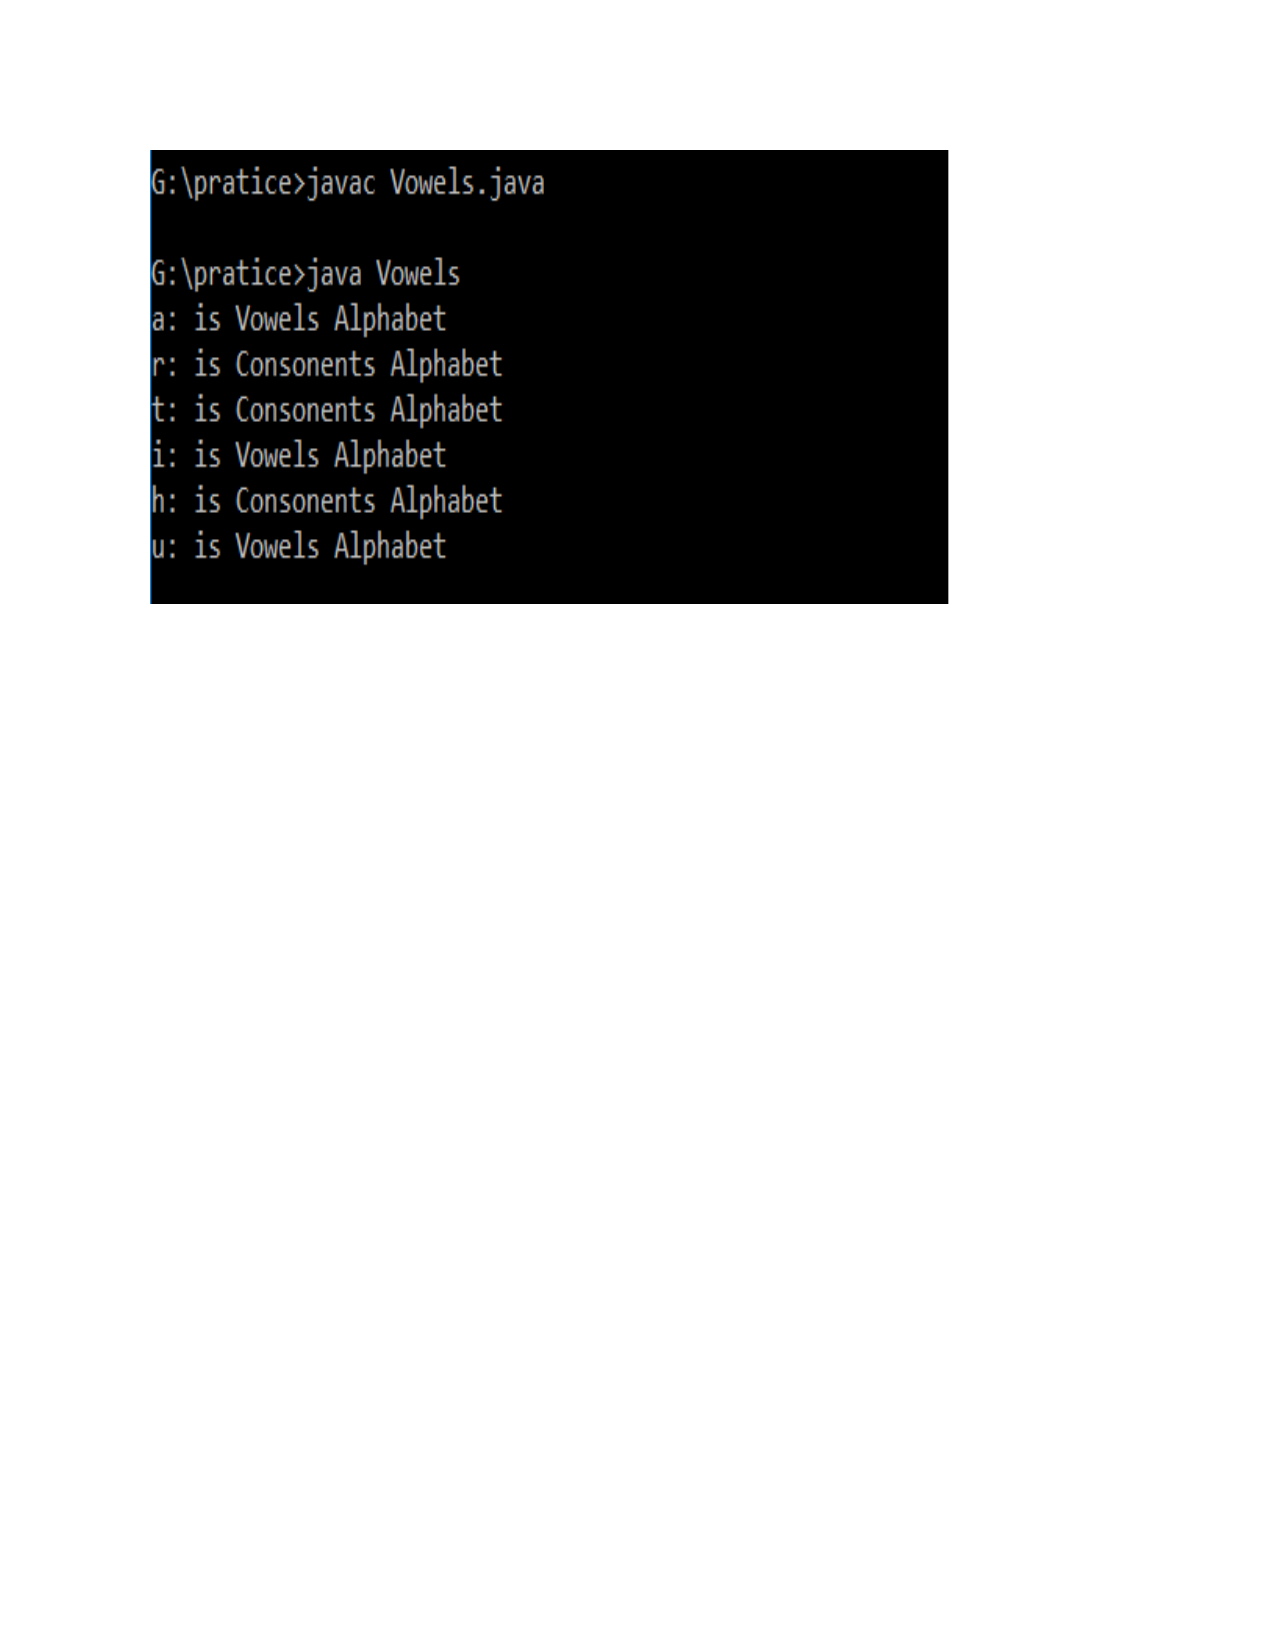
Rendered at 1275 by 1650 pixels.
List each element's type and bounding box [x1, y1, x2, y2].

picture [150, 150, 949, 604]
